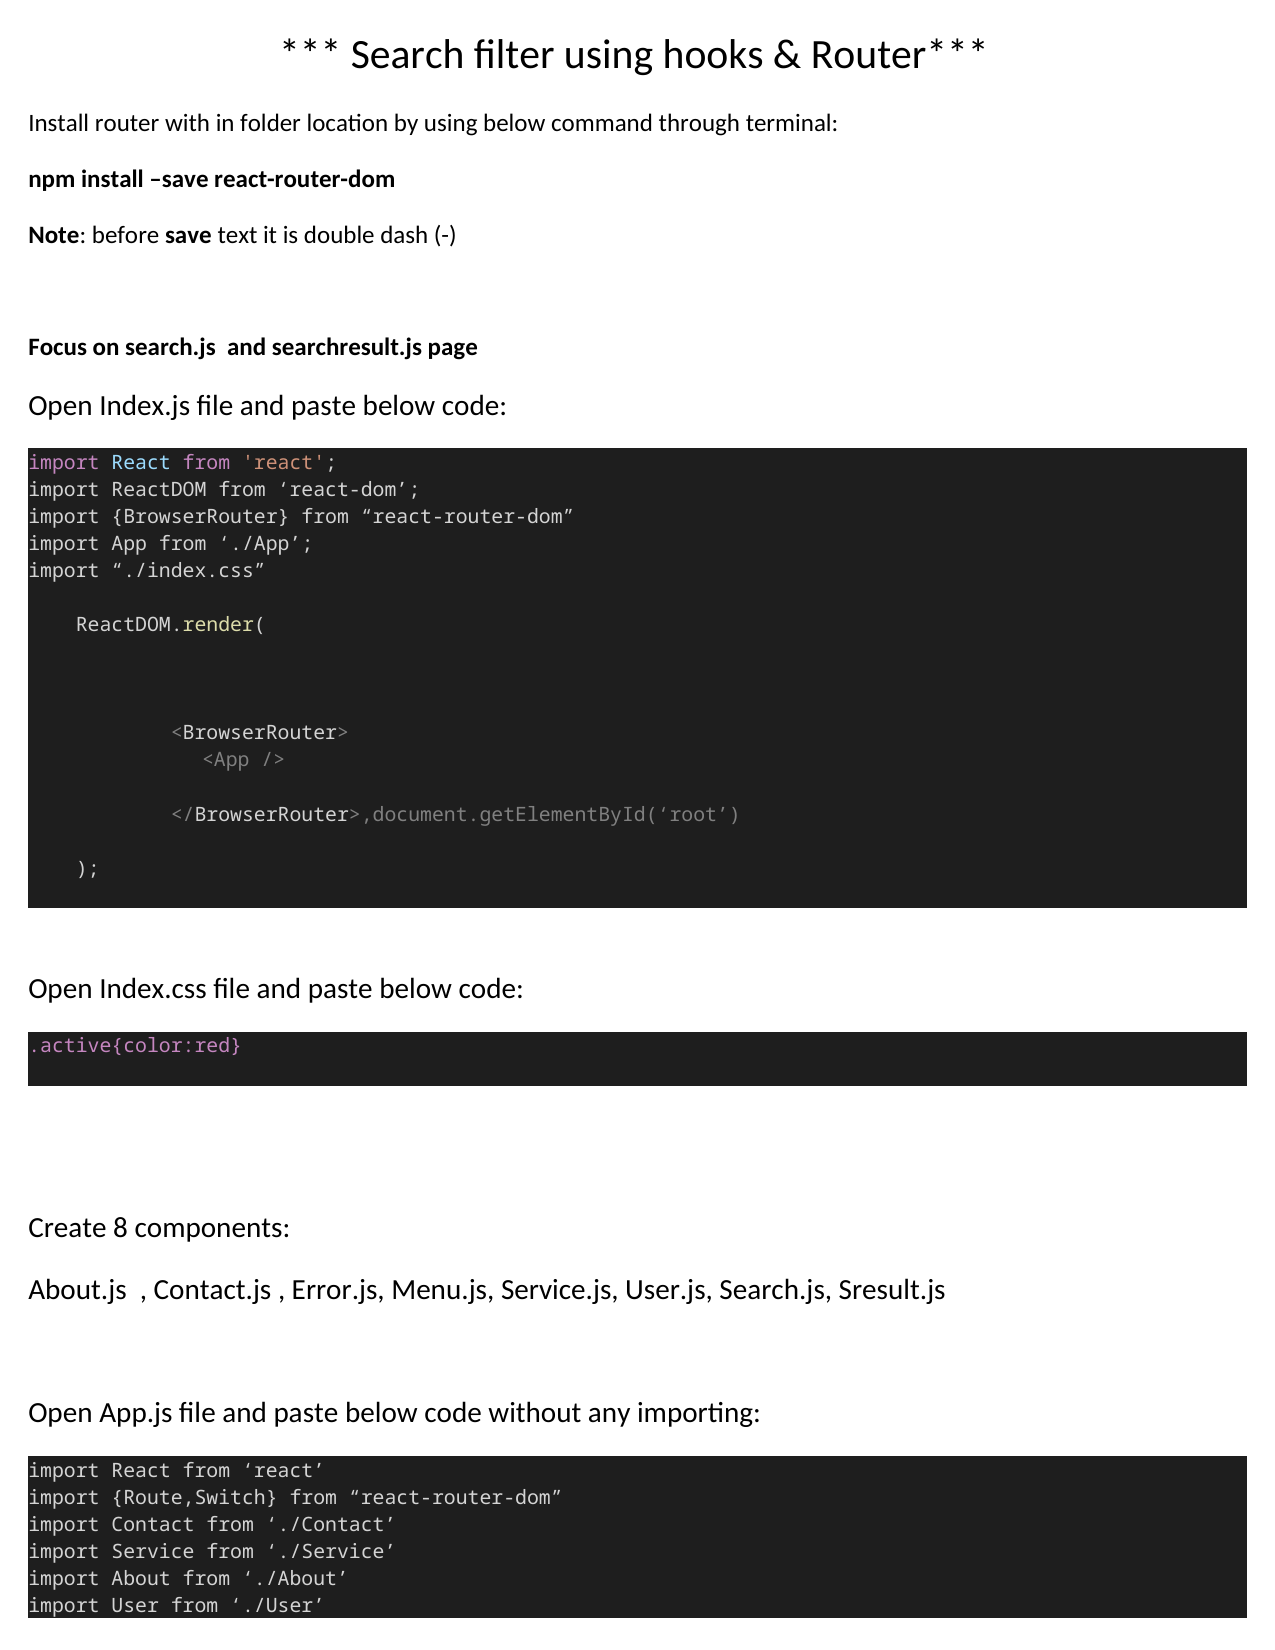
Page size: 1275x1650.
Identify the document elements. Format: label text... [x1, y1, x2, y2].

text .active{color:red} [28, 1032, 1247, 1058]
text import Contact from ‘./Contact’ [28, 1510, 1247, 1537]
text import React from ‘react’ [28, 1456, 1247, 1483]
text *** Search filter using hooks & Router*** [28, 28, 1247, 79]
text <App /> [28, 745, 1247, 772]
text import About from ‘./About’ [28, 1564, 1247, 1591]
text npm install –save react-router-dom [28, 163, 1247, 194]
text Focus on search.js and searchresult.js page [28, 331, 1247, 361]
text import User from ‘./User’ [28, 1591, 1247, 1618]
text Open App.js file and paste below code without any importing: [28, 1394, 1247, 1430]
text import “./index.css” [28, 556, 1247, 583]
text <BrowserRouter> [28, 718, 1247, 745]
text import App from ‘./App’; [28, 529, 1247, 556]
text Create 8 components: [28, 1209, 1247, 1245]
text Open Index.js file and paste below code: [28, 387, 1247, 422]
text About.js , Contact.js , Error.js, Menu.js, Service.js, User.js, Search.js, Sresult.js [28, 1271, 1247, 1306]
text Note: before save text it is double dash (-) [28, 219, 1247, 249]
text import {Route,Switch} from “react-router-dom” [28, 1483, 1247, 1510]
text </BrowserRouter>,document.getElementById(‘root’) [28, 800, 1247, 827]
text Open Index.css file and paste below code: [28, 970, 1247, 1005]
text ); [28, 854, 1247, 881]
text import {BrowserRouter} from “react-router-dom” [28, 502, 1247, 529]
text import Service from ‘./Service’ [28, 1537, 1247, 1564]
text ReactDOM.render( [28, 610, 1247, 637]
text Install router with in folder location by using below command through terminal: [28, 107, 1247, 138]
text import React from 'react'; [28, 448, 1247, 475]
text import ReactDOM from ‘react-dom’; [28, 475, 1247, 502]
